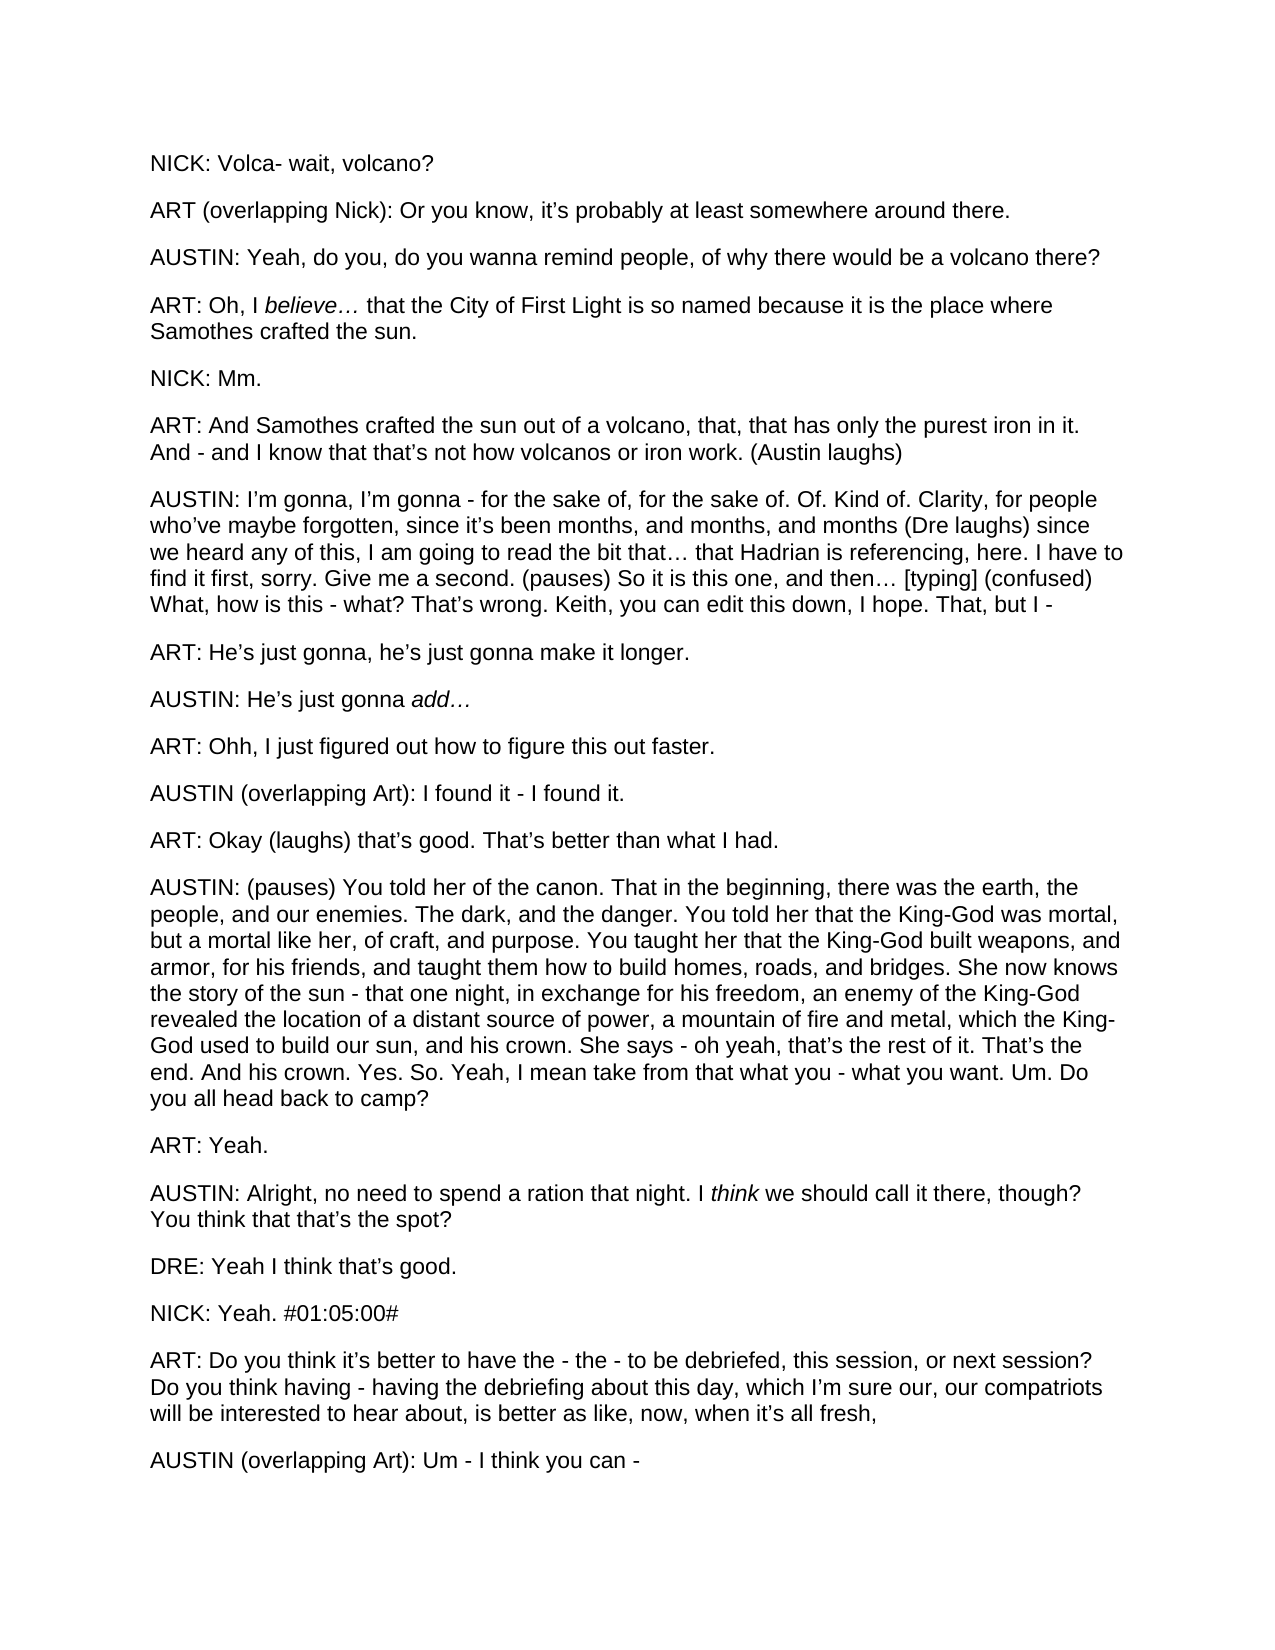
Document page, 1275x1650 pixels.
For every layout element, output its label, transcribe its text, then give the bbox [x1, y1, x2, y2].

text DRE: Yeah I think that’s good. [150, 1253, 1125, 1279]
text ART (overlapping Nick): Or you know, it’s probably at least somewhere around there. [150, 197, 1125, 223]
text AUSTIN: He’s just gonna add… [150, 686, 1125, 712]
text AUSTIN: Yeah, do you, do you wanna remind people, of why there would be a volcano there? [150, 244, 1125, 271]
text ART: He’s just gonna, he’s just gonna make it longer. [150, 638, 1125, 665]
text AUSTIN: I’m gonna, I’m gonna - for the sake of, for the sake of. Of. Kind of. Clarity, for people who’ve maybe forgotten, since it’s been months, and months, and months (Dre laughs) since we heard any of this, I am going to read the bit that… that Hadrian is referencing, here. I have to find it first, sorry. Give me a second. (pauses) So it is this one, and then… [typing] (confused) What, how is this - what? That’s wrong. Keith, you can edit this down, I hope. That, but I - [150, 486, 1125, 618]
text ART: Ohh, I just figured out how to figure this out faster. [150, 733, 1125, 759]
text ART: Oh, I believe… that the City of First Light is so named because it is the place where Samothes crafted the sun. [150, 292, 1125, 344]
text AUSTIN: (pauses) You told her of the canon. That in the beginning, there was the earth, the people, and our enemies. The dark, and the danger. You told her that the King-God was mortal, but a mortal like her, of craft, and purpose. You taught her that the King-God built weapons, and armor, for his friends, and taught them how to build homes, roads, and bridges. She now knows the story of the sun - that one night, in exchange for his freedom, an enemy of the King-God revealed the location of a distant source of power, a mountain of fire and metal, which the King-God used to build our sun, and his crown. She says - oh yeah, that’s the rest of it. That’s the end. And his crown. Yes. So. Yeah, I mean take from that what you - what you want. Um. Do you all head back to camp? [150, 874, 1125, 1112]
text NICK: Mm. [150, 365, 1125, 391]
text ART: And Samothes crafted the sun out of a volcano, that, that has only the purest iron in it. And - and I know that that’s not how volcanos or iron work. (Austin laughs) [150, 412, 1125, 465]
text ART: Yeah. [150, 1132, 1125, 1159]
text AUSTIN (overlapping Art): Um - I think you can - [150, 1447, 1125, 1474]
text NICK: Volca- wait, volcano? [150, 150, 1125, 176]
text ART: Do you think it’s better to have the - the - to be debriefed, this session, or next session? Do you think having - having the debriefing about this day, which I’m sure our, our compatriots will be interested to hear about, is better as like, now, when it’s all fresh, [150, 1347, 1125, 1427]
text AUSTIN: Alright, no need to spend a ration that night. I think we should call it there, though? You think that that’s the spot? [150, 1179, 1125, 1232]
text ART: Okay (laughs) that’s good. That’s better than what I had. [150, 827, 1125, 853]
text AUSTIN (overlapping Art): I found it - I found it. [150, 780, 1125, 806]
text NICK: Yeah. #01:05:00# [150, 1300, 1125, 1327]
